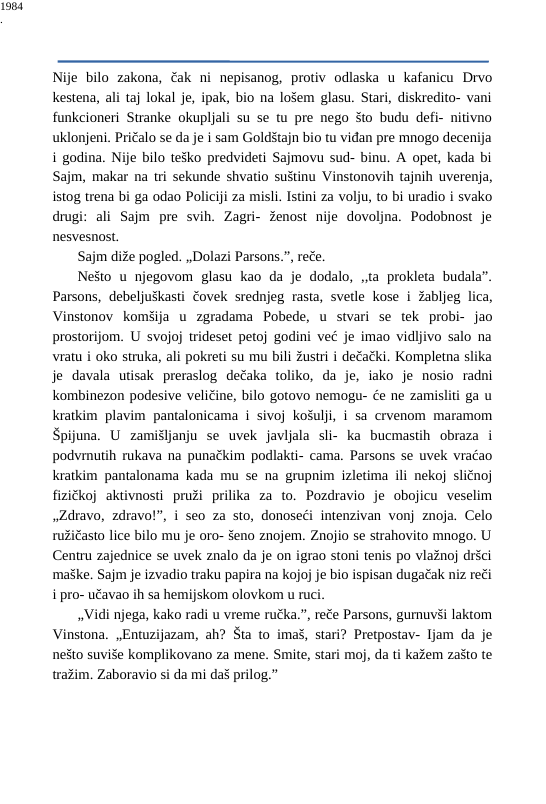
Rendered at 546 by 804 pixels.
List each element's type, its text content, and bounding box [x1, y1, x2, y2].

text Nešto u njegovom glasu kao da je dodalo, ,,ta prokleta budala”. Parsons, debeljuškasti čovek srednjeg rasta, svetle kose i žabljeg lica, Vinstonov komšija u zgradama Pobede, u stvari se tek probi- jao prostorijom. U svojoj trideset petoj godini već je imao vidljivo salo na vratu i oko struka, ali pokreti su mu bili žustri i dečački. Kompletna slika je davala utisak preraslog dečaka toliko, da je, iako je nosio radni kombinezon podesive veličine, bilo gotovo nemogu- će ne zamisliti ga u kratkim plavim pantalonicama i sivoj košulji, i sa crvenom maramom Špijuna. U zamišljanju se uvek javljala sli- ka bucmastih obraza i podvrnutih rukava na punačkim podlakti- cama. Parsons se uvek vraćao kratkim pantalonama kada mu se na grupnim izletima ili nekoj sličnoj fizičkoj aktivnosti pruži prilika za to. Pozdravio je obojicu veselim „Zdravo, zdravo!”, i seo za sto, donoseći intenzivan vonj znoja. Celo ružičasto lice bilo mu je oro- šeno znojem. Znojio se strahovito mnogo. U Centru zajednice se uvek znalo da je on igrao stoni tenis po vlažnoj dršci maške. Sajm je izvadio traku papira na kojoj je bio ispisan dugačak niz reči i pro- učavao ih sa hemijskom olovkom u ruci. [52, 268, 493, 603]
text Nije bilo zakona, čak ni nepisanog, protiv odlaska u kafanicu Drvo kestena, ali taj lokal je, ipak, bio na lošem glasu. Stari, diskredito- vani funkcioneri Stranke okupljali su se tu pre nego što budu defi- nitivno uklonjeni. Pričalo se da je i sam Goldštajn bio tu viđan pre mnogo decenija i godina. Nije bilo teško predvideti Sajmovu sud- binu. A opet, kada bi Sajm, makar na tri sekunde shvatio suštinu Vinstonovih tajnih uverenja, istog trena bi ga odao Policiji za misli. Istini za volju, to bi uradio i svako drugi: ali Sajm pre svih. Zagri- ženost nije dovoljna. Podobnost je nesvesnost. [52, 69, 493, 245]
text „Vidi njega, kako radi u vreme ručka.”, reče Parsons, gurnuvši laktom Vinstona. „Entuzijazam, ah? Šta to imaš, stari? Pretpostav- Ijam da je nešto suviše komplikovano za mene. Smite, stari moj, da ti kažem zašto te tražim. Zaboravio si da mi daš prilog.” [52, 606, 493, 682]
text Sajm diže pogled. „Dolazi Parsons.”, reče. [52, 248, 493, 264]
